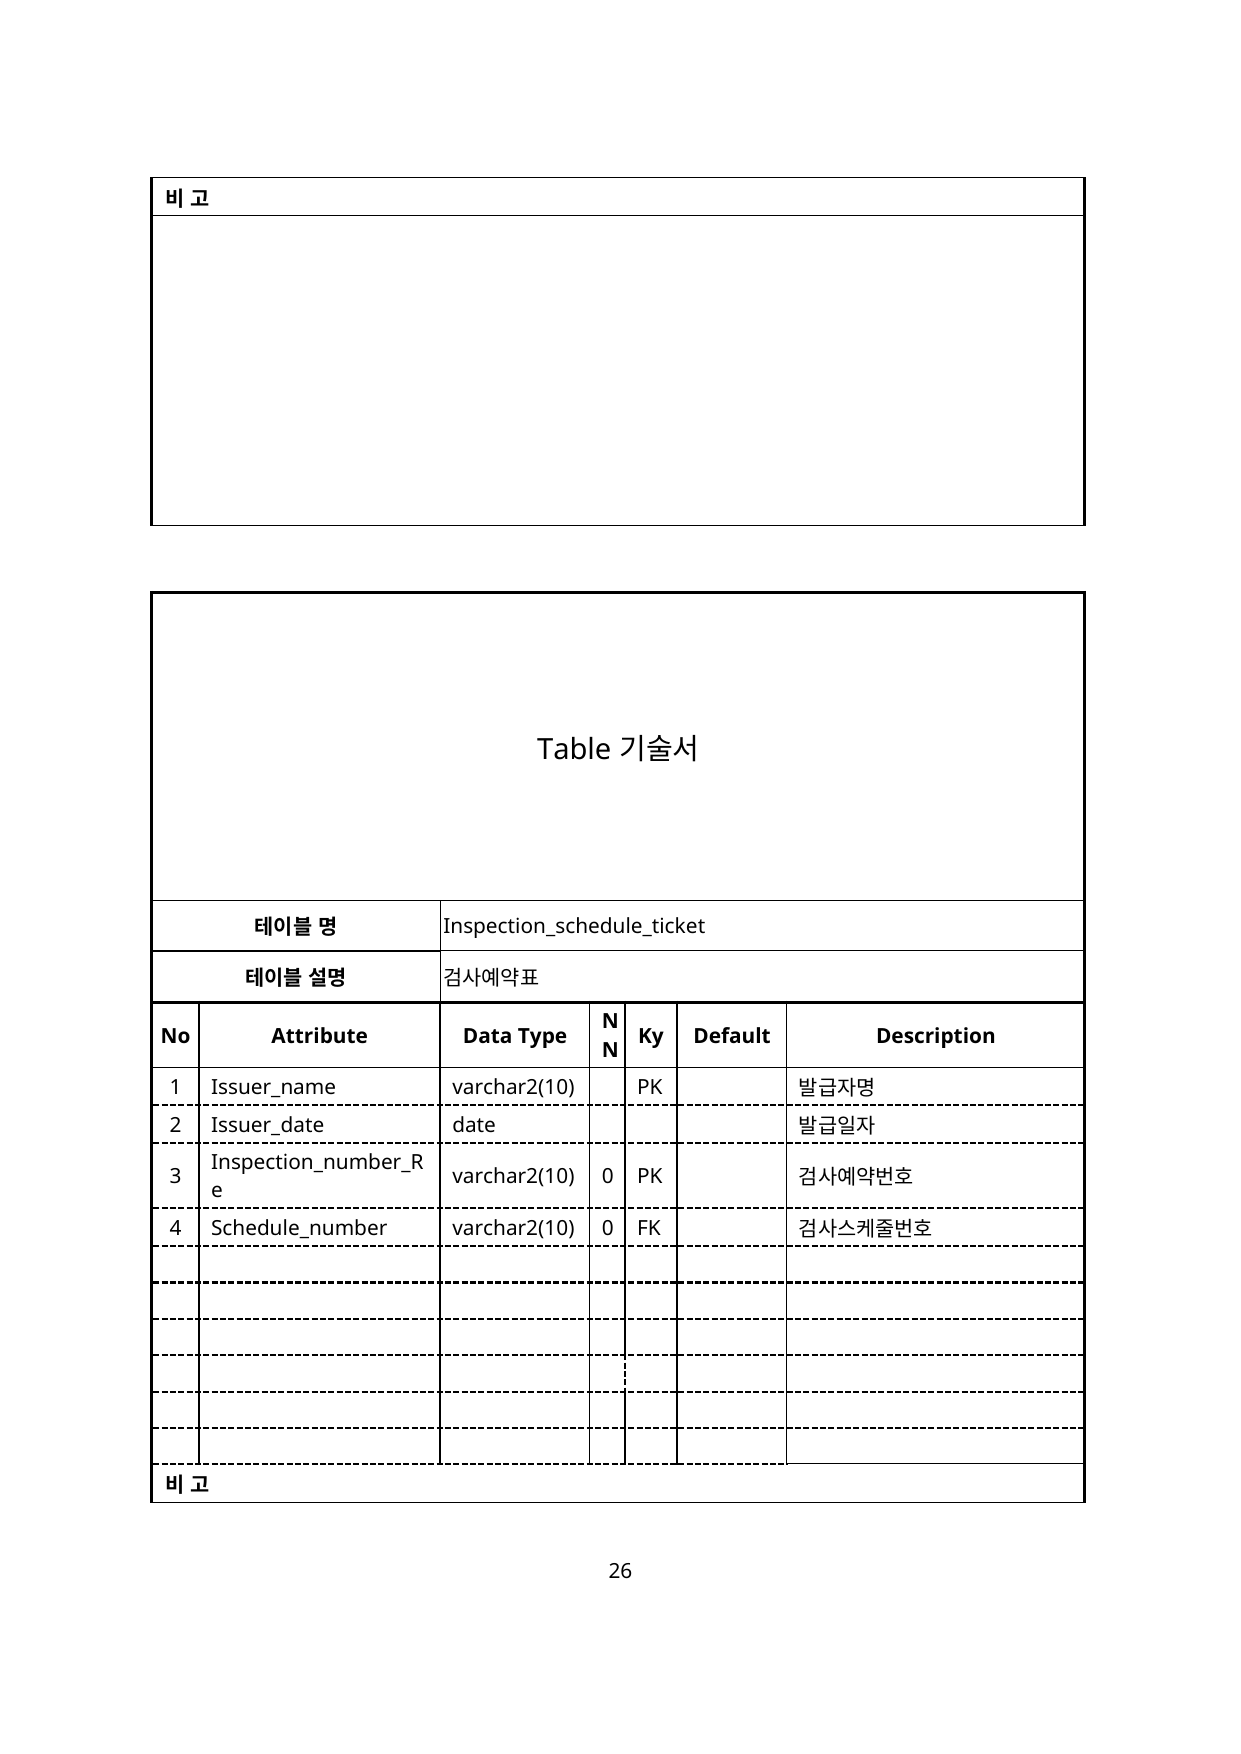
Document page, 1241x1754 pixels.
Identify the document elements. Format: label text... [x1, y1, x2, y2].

table_cell [626, 1318, 676, 1354]
table_cell [787, 1354, 1083, 1391]
table_cell Issuer_date [200, 1104, 439, 1142]
table_cell varchar2(10) [441, 1068, 589, 1104]
table_cell [787, 1281, 1083, 1318]
table_cell Ky [626, 1004, 676, 1066]
table_cell [441, 1391, 589, 1427]
table_cell Inspection_number_Re [200, 1142, 439, 1207]
table_cell 발급자명 [787, 1068, 1083, 1104]
table_cell No [153, 1004, 198, 1066]
table_cell 0 [590, 1142, 624, 1207]
table_cell [590, 1427, 624, 1463]
table_cell [200, 1245, 439, 1281]
table_cell [678, 1068, 786, 1104]
table_cell [441, 1245, 589, 1281]
table_cell [590, 1391, 624, 1427]
table_cell [787, 1318, 1083, 1354]
table_cell [590, 1318, 624, 1354]
table_cell [590, 1068, 624, 1104]
table_cell 발급일자 [787, 1104, 1083, 1142]
table_cell [787, 1427, 1083, 1463]
table_cell PK [626, 1142, 676, 1207]
table_cell [626, 1104, 676, 1142]
table_cell [153, 1245, 198, 1281]
table_cell [441, 1427, 589, 1463]
table_cell [625, 1354, 676, 1391]
table_cell [678, 1281, 786, 1318]
table_cell [441, 1281, 589, 1318]
table_cell [678, 1142, 786, 1207]
table_cell 4 [153, 1207, 198, 1245]
table_cell [626, 1391, 676, 1427]
table_cell [153, 216, 1083, 525]
table_cell [590, 1354, 625, 1391]
table_cell Issuer_name [200, 1068, 439, 1104]
table_cell 검사예약표 [441, 951, 1083, 1001]
table_cell 검사예약번호 [787, 1142, 1083, 1207]
table_cell [678, 1207, 786, 1245]
table_cell [200, 1281, 439, 1318]
table_cell [678, 1354, 786, 1391]
table_cell [200, 1354, 439, 1391]
table_cell [590, 1281, 624, 1318]
table_cell Schedule_number [200, 1207, 439, 1245]
table_cell NN [590, 1004, 624, 1066]
table_cell [626, 1245, 676, 1281]
table_cell FK [626, 1207, 676, 1245]
table_cell [153, 1281, 198, 1318]
table_cell 2 [153, 1104, 198, 1142]
table_cell Data Type [441, 1004, 589, 1066]
table_cell 비 고 [153, 1463, 1083, 1501]
table_cell Description [787, 1004, 1083, 1066]
table_header Table 기술서 [153, 594, 1083, 900]
table_cell [626, 1281, 676, 1318]
table_cell [441, 1318, 589, 1354]
table_cell [441, 1354, 589, 1391]
table_cell 테이블 설명 [153, 952, 440, 1001]
table_cell 테이블 명 [153, 901, 440, 950]
table_cell [626, 1427, 676, 1463]
table_cell [678, 1318, 786, 1354]
table_cell 3 [153, 1142, 198, 1207]
table_cell [200, 1318, 439, 1354]
table_cell [200, 1427, 439, 1463]
table_cell [153, 1318, 198, 1354]
table_cell varchar2(10) [441, 1142, 589, 1207]
table_cell 검사스케줄번호 [787, 1207, 1083, 1245]
table_cell 0 [590, 1207, 624, 1245]
table_cell [678, 1245, 786, 1281]
table_cell [678, 1104, 786, 1142]
table_cell 1 [153, 1068, 198, 1104]
table_cell 비 고 [153, 178, 1083, 215]
table_cell [787, 1245, 1083, 1281]
table_cell varchar2(10) [441, 1207, 589, 1245]
table_cell [153, 1427, 198, 1463]
table_cell PK [626, 1068, 676, 1104]
table_cell date [441, 1104, 589, 1142]
table_cell Inspection_schedule_ticket [441, 901, 1083, 950]
table_cell [787, 1391, 1083, 1427]
table_cell [200, 1391, 439, 1427]
table_cell [590, 1245, 624, 1281]
table_cell [153, 1354, 198, 1391]
table_cell [153, 1391, 198, 1427]
table_cell Default [678, 1004, 786, 1066]
table_cell [678, 1391, 786, 1427]
table_cell [678, 1427, 786, 1463]
table_cell Attribute [200, 1004, 439, 1066]
table_cell [590, 1104, 624, 1142]
